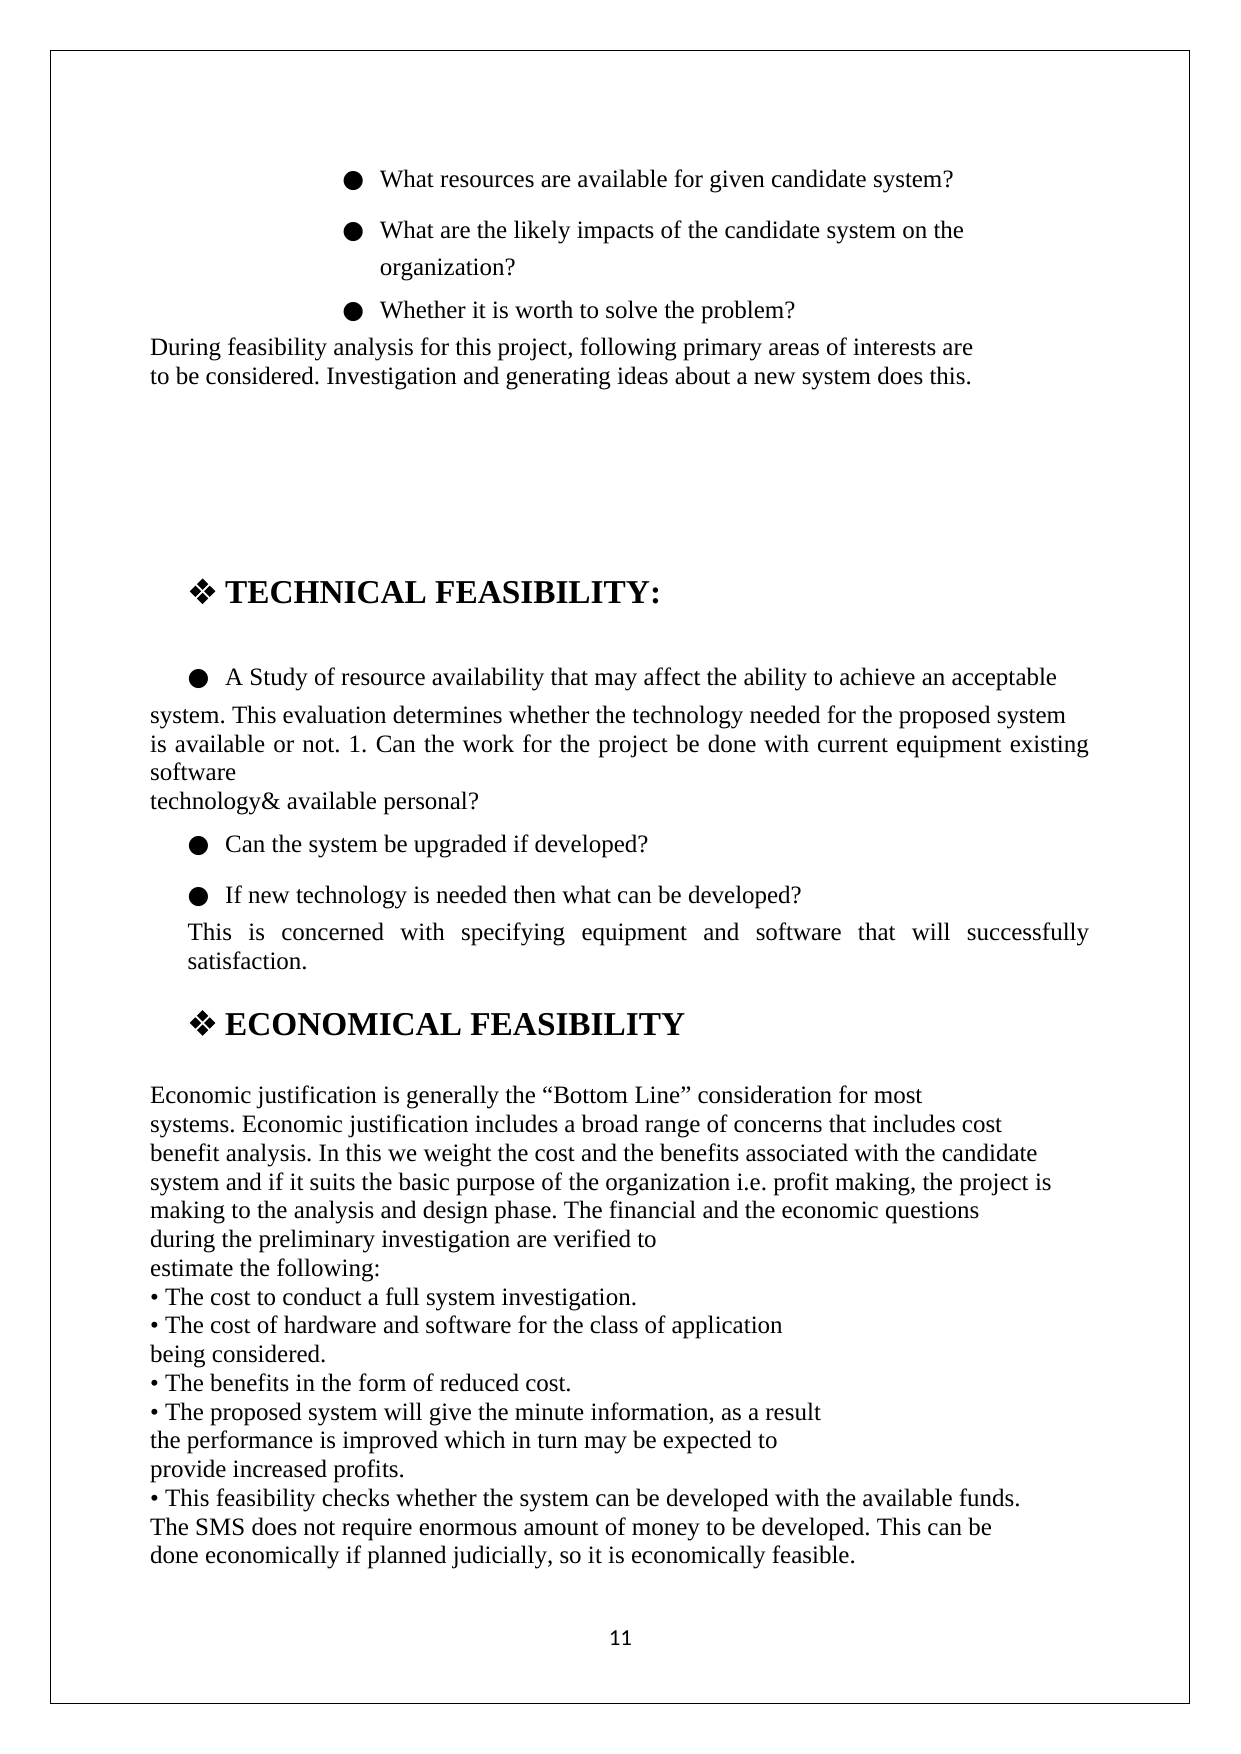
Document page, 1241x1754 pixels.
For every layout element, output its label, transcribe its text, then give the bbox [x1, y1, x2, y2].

text The SMS does not require enormous amount of money to be developed. This can be [150, 1512, 1090, 1540]
list Whether it is worth to solve the problem? [342, 281, 1090, 332]
text done economically if planned judicially, so it is economically feasible. [150, 1540, 1090, 1569]
text • The cost to conduct a full system investigation. [150, 1282, 1090, 1310]
text During feasibility analysis for this project, following primary areas of interests are [150, 332, 1090, 361]
list ECONOMICAL FEASIBILITY [187, 1004, 1090, 1042]
text Economic justification is generally the “Bottom Line” consideration for most [150, 1080, 1090, 1109]
text is available or not. 1. Can the work for the project be done with current equipment existing software [150, 729, 1090, 786]
text provide increased profits. [150, 1454, 1090, 1483]
list TECHNICAL FEASIBILITY: [187, 572, 1090, 610]
text to be considered. Investigation and generating ideas about a new system does this. [150, 361, 1090, 390]
text system. This evaluation determines whether the technology needed for the proposed system [150, 700, 1090, 729]
list What resources are available for given candidate system? [342, 150, 1090, 201]
list A Study of resource availability that may affect the ability to achieve an acceptable [187, 649, 1090, 700]
text technology& available personal? [150, 786, 1090, 815]
text during the preliminary investigation are verified to [150, 1224, 1090, 1253]
list Can the system be upgraded if developed? [187, 815, 1090, 866]
text • The proposed system will give the minute information, as a result [150, 1397, 1090, 1425]
list What are the likely impacts of the candidate system on the organization? [342, 201, 1090, 281]
text system and if it suits the basic purpose of the organization i.e. profit making, the project is [150, 1167, 1090, 1195]
list If new technology is needed then what can be developed? [187, 866, 1090, 917]
text • This feasibility checks whether the system can be developed with the available funds. [150, 1483, 1090, 1512]
text making to the analysis and design phase. The financial and the economic questions [150, 1195, 1090, 1224]
text estimate the following: [150, 1253, 1090, 1282]
text This is concerned with specifying equipment and software that will successfully satisfaction. [187, 917, 1090, 975]
text benefit analysis. In this we weight the cost and the benefits associated with the candidate [150, 1138, 1090, 1167]
text being considered. [150, 1339, 1090, 1368]
text • The cost of hardware and software for the class of application [150, 1310, 1090, 1339]
text the performance is improved which in turn may be expected to [150, 1425, 1090, 1454]
text • The benefits in the form of reduced cost. [150, 1368, 1090, 1397]
text systems. Economic justification includes a broad range of concerns that includes cost [150, 1109, 1090, 1138]
